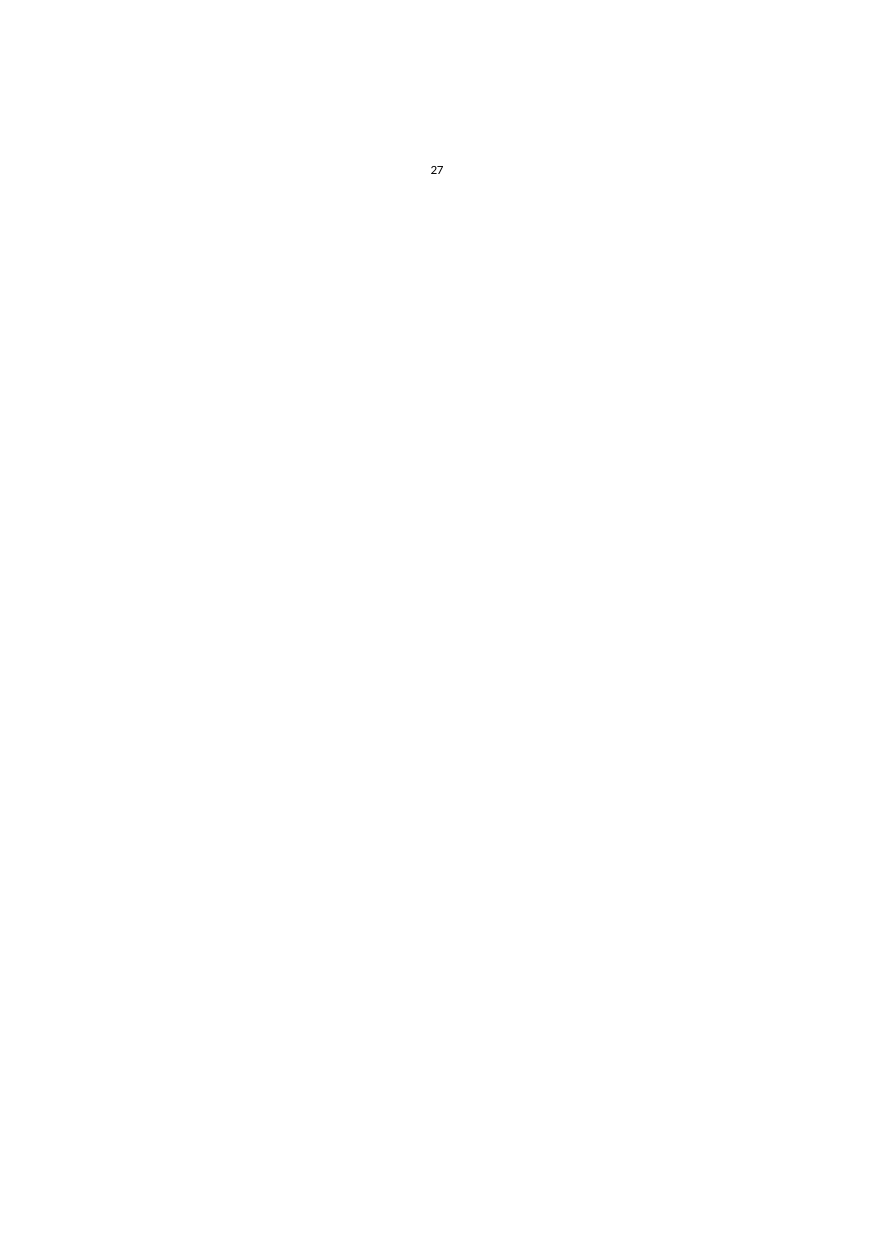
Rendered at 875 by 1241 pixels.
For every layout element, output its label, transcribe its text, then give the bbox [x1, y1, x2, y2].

text 27 [94, 162, 780, 177]
